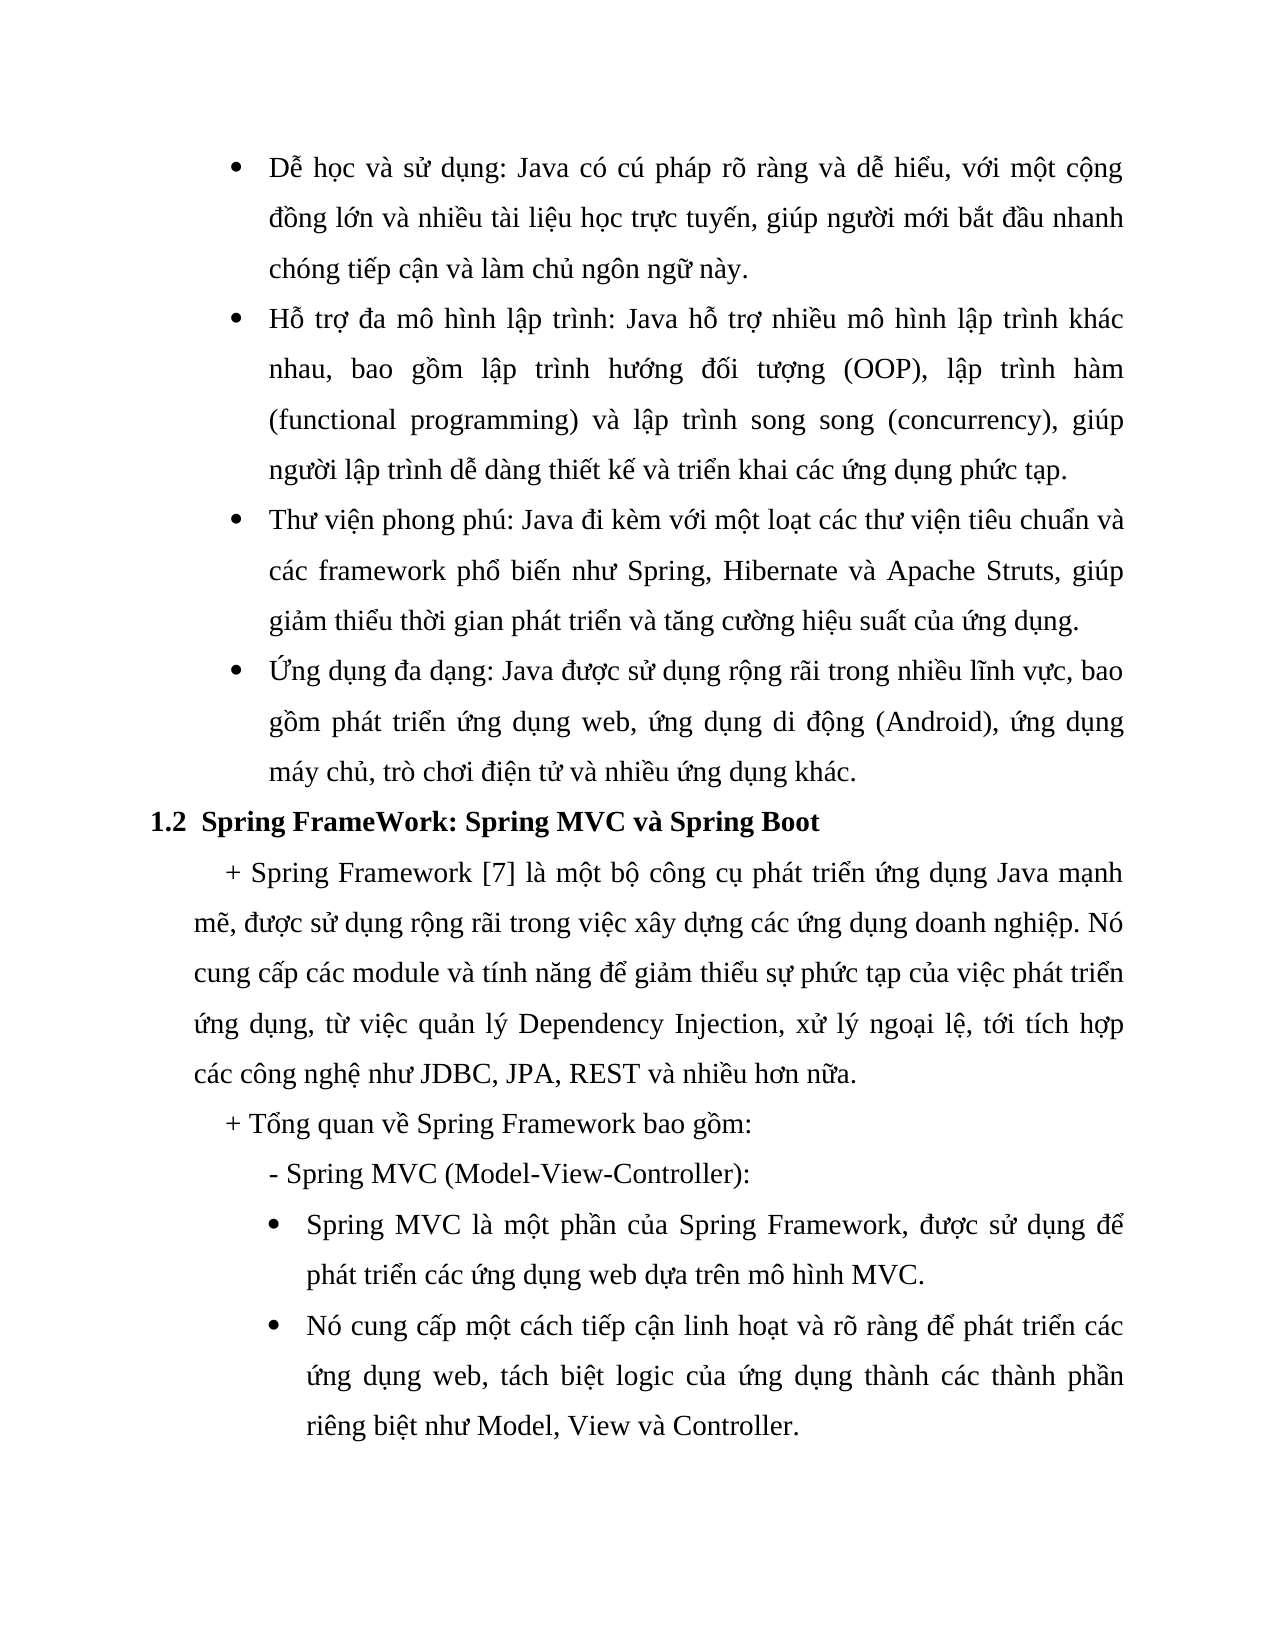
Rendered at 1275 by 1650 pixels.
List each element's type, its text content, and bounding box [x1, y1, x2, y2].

list Dễ học và sử dụng: Java có cú pháp rõ ràng và dễ hiểu, với một cộng đồng lớn và nhiều tài liệu học trực tuyến, giúp người mới bắt đầu nhanh chóng tiếp cận và làm chủ ngôn ngữ này. [231, 150, 1125, 284]
list Nó cung cấp một cách tiếp cận linh hoạt và rõ ràng để phát triển các ứng dụng web, tách biệt logic của ứng dụng thành các thành phần riêng biệt như Model, View và Controller. [269, 1308, 1125, 1442]
list Hỗ trợ đa mô hình lập trình: Java hỗ trợ nhiều mô hình lập trình khác nhau, bao gồm lập trình hướng đối tượng (OOP), lập trình hàm (functional programming) và lập trình song song (concurrency), giúp người lập trình dễ dàng thiết kế và triển khai các ứng dụng phức tạp. [231, 301, 1125, 486]
list Thư viện phong phú: Java đi kèm với một loạt các thư viện tiêu chuẩn và các framework phổ biến như Spring, Hibernate và Apache Struts, giúp giảm thiểu thời gian phát triển và tăng cường hiệu suất của ứng dụng. [231, 502, 1125, 637]
list + Tổng quan về Spring Framework bao gồm: [194, 1106, 1125, 1140]
list Spring FrameWork: Spring MVC và Spring Boot [150, 804, 1125, 838]
list - Spring MVC (Model-View-Controller): [237, 1157, 1125, 1190]
list Spring MVC là một phần của Spring Framework, được sử dụng để phát triển các ứng dụng web dựa trên mô hình MVC. [269, 1207, 1125, 1291]
list + Spring Framework [7] là một bộ công cụ phát triển ứng dụng Java mạnh mẽ, được sử dụng rộng rãi trong việc xây dựng các ứng dụng doanh nghiệp. Nó cung cấp các module và tính năng để giảm thiểu sự phức tạp của việc phát triển ứng dụng, từ việc quản lý Dependency Injection, xử lý ngoại lệ, tới tích hợp các công nghệ như JDBC, JPA, REST và nhiều hơn nữa. [194, 855, 1125, 1089]
list Ứng dụng đa dạng: Java được sử dụng rộng rãi trong nhiều lĩnh vực, bao gồm phát triển ứng dụng web, ứng dụng di động (Android), ứng dụng máy chủ, trò chơi điện tử và nhiều ứng dụng khác. [231, 653, 1125, 788]
